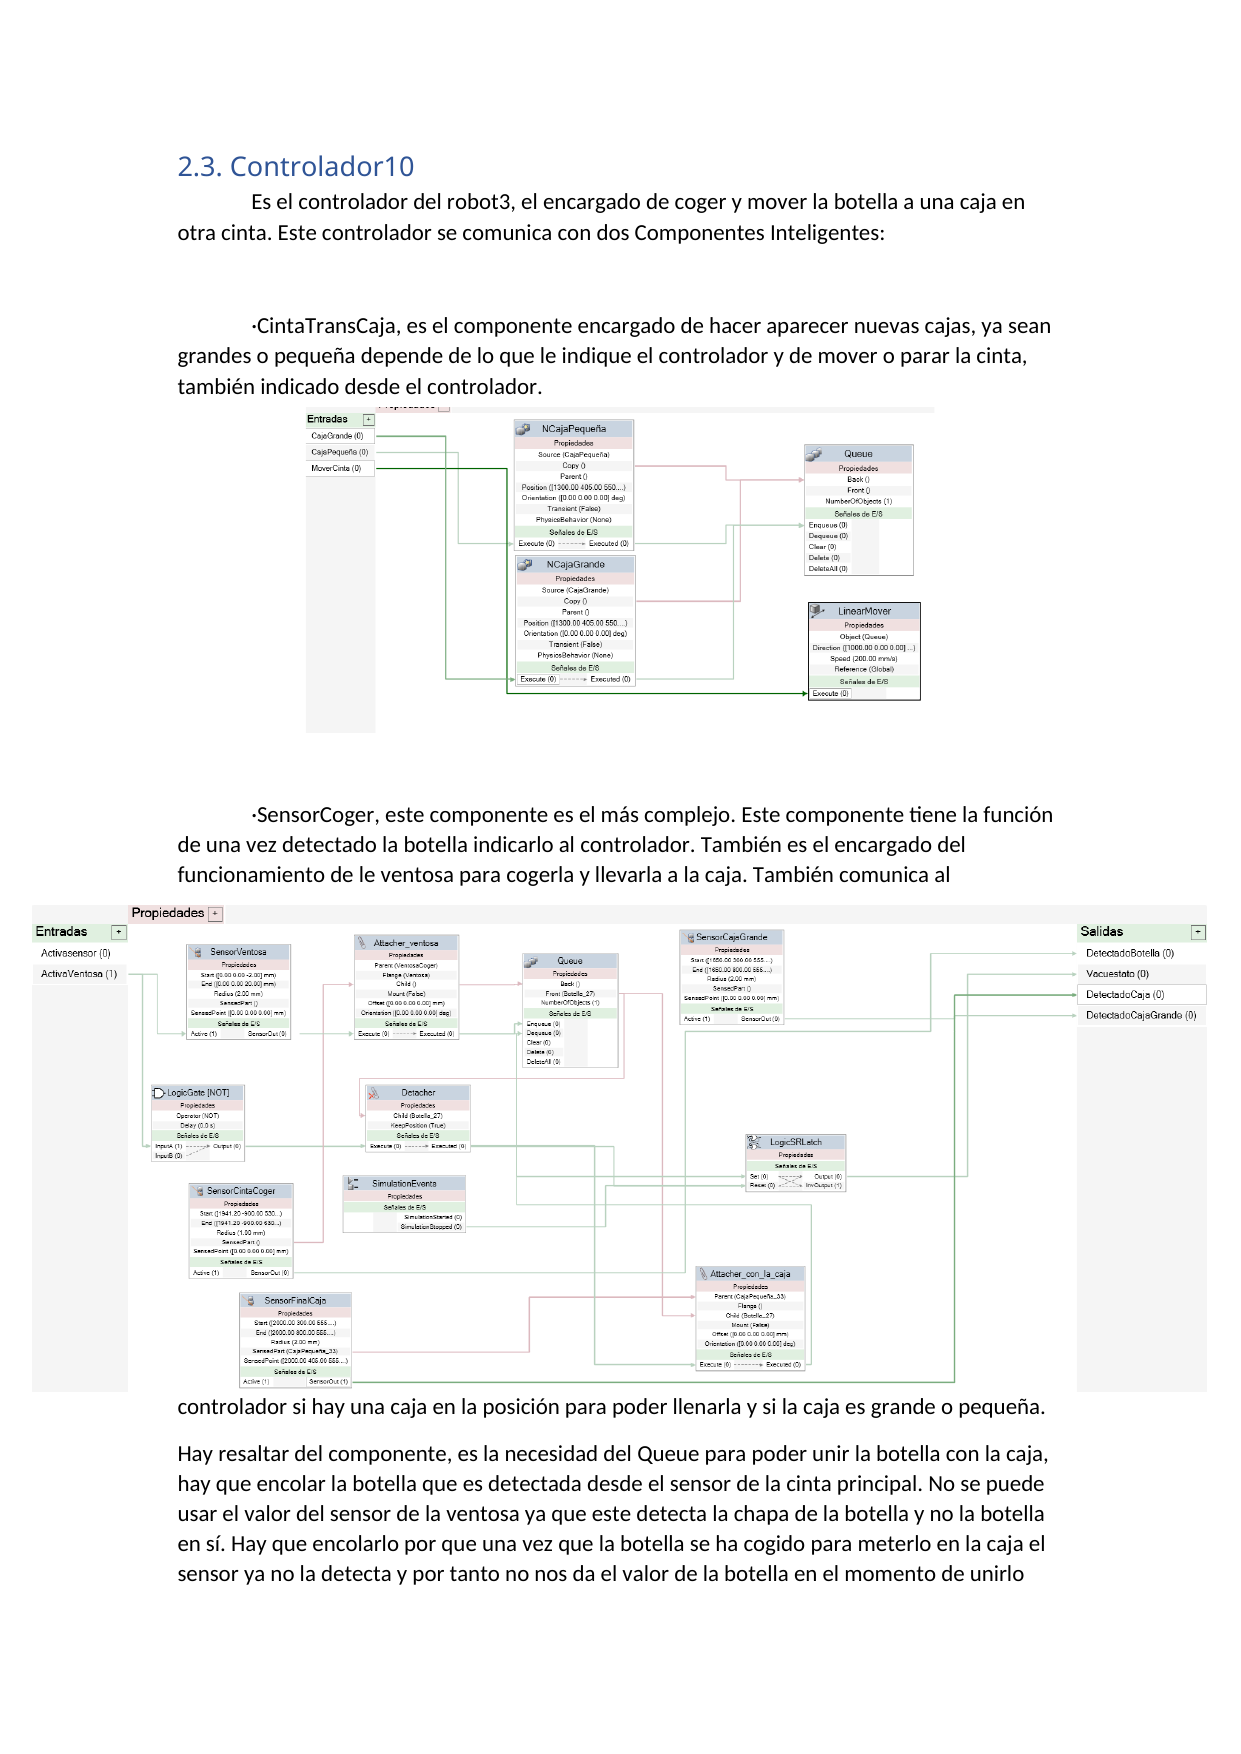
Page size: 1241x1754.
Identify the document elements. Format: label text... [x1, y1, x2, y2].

text ·SensorCoger, este componente es el más complejo. Este componente tiene la función de una vez detectado la botella indicarlo al controlador. También es el encargado del funcionamiento de le ventosa para cogerla y llevarla a la caja. También comunica al controlador si hay una caja en la posición para poder llenarla y si la caja es grande o pequeña. [177, 1392, 1063, 1420]
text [177, 1439, 1063, 1587]
text ·SensorCoger, este componente es el más complejo. Este componente tiene la función de una vez detectado la botella indicarlo al controlador. También es el encargado del funcionamiento de le ventosa para cogerla y llevarla a la caja. También comunica al controlador si hay una caja en la posición para poder llenarla y si la caja es grande o pequeña. [177, 800, 1063, 905]
text ·CintaTransCaja, es el componente encargado de hacer aparecer nuevas cajas, ya sean grandes o pequeña depende de lo que le indique el controlador y de mover o parar la cinta, también indicado desde el controlador. [177, 311, 1063, 400]
text Es el controlador del robot3, el encargado de coger y mover la botella a una caja en otra cinta. Este controlador se comunica con dos Componentes Inteligentes: [177, 187, 1063, 246]
subtitle 2.3. Controlador10 [177, 148, 1063, 184]
